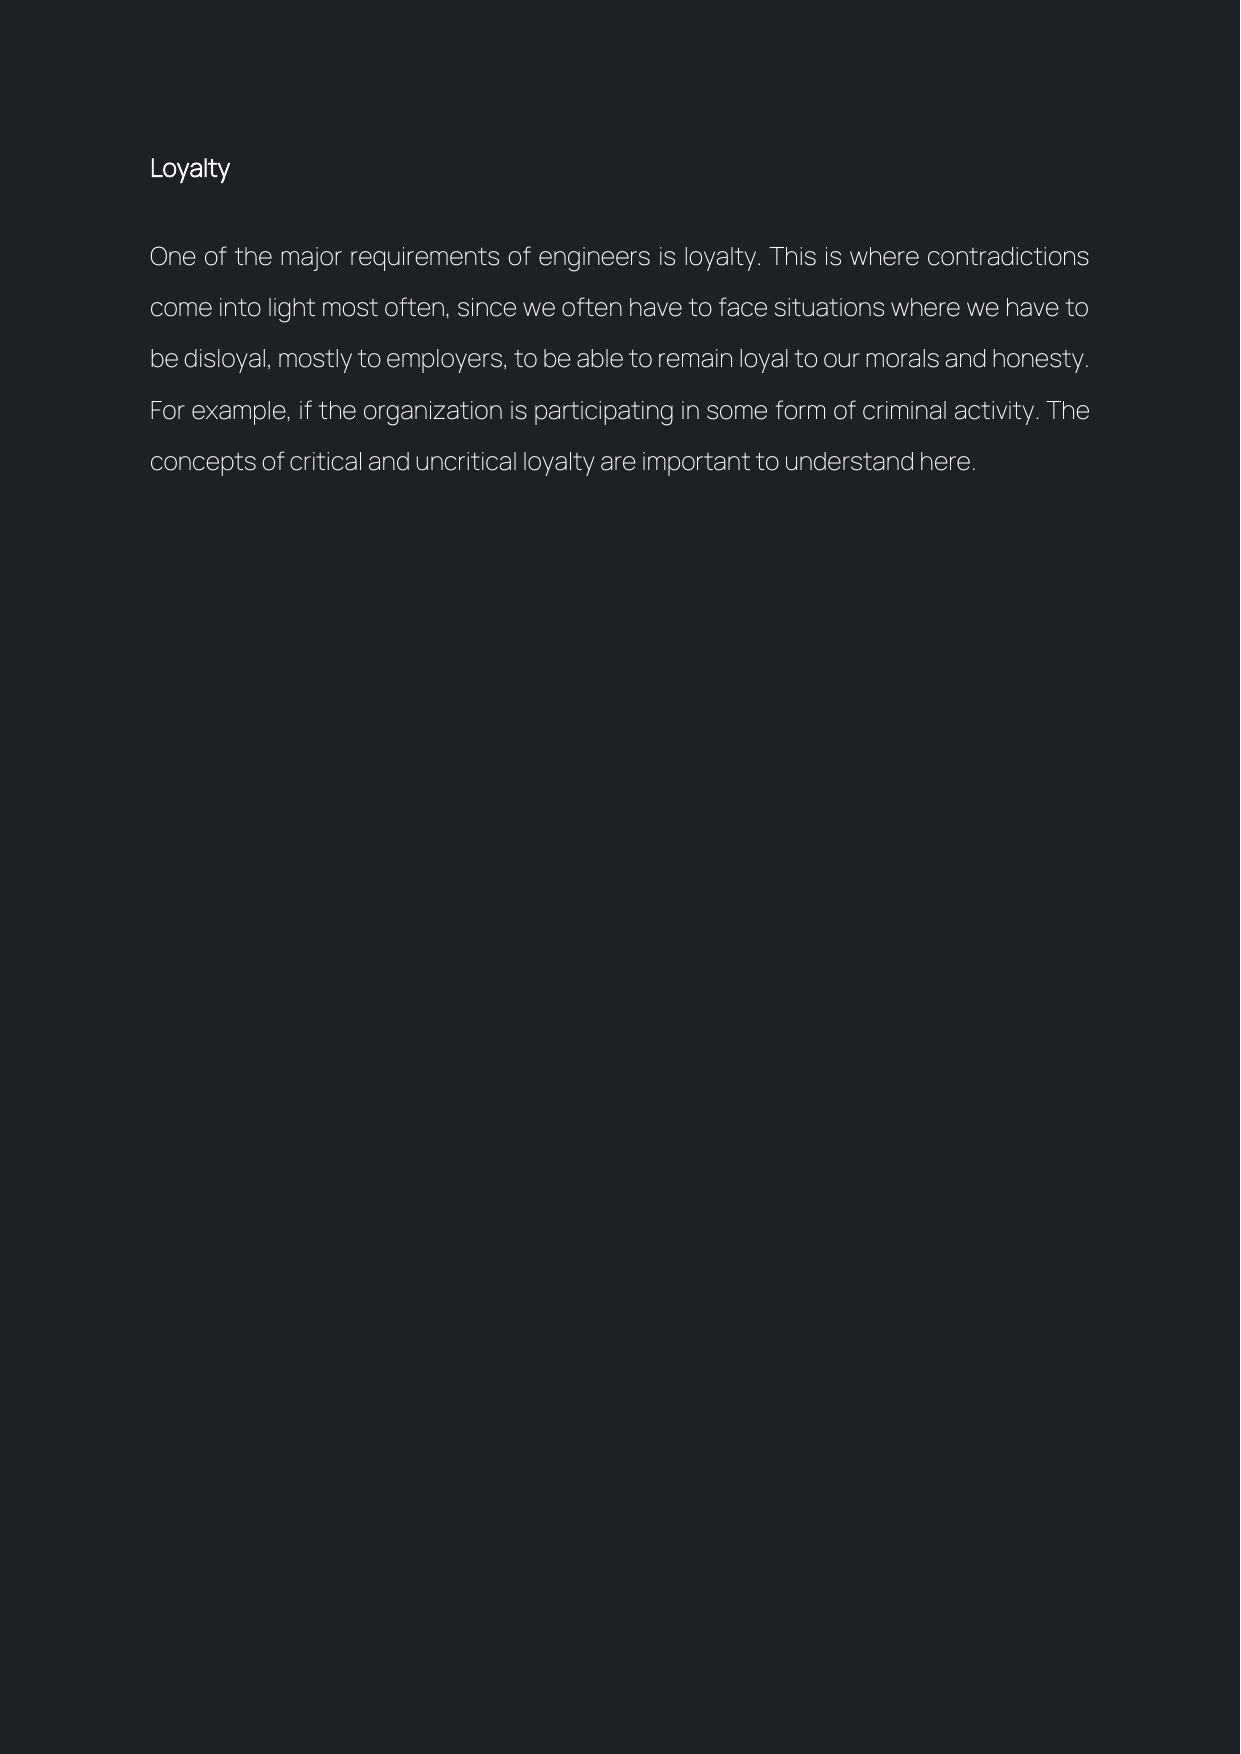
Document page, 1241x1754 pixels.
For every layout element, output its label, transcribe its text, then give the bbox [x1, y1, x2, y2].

text One of the major requirements of engineers is loyalty. This is where contradictions come into light most often, since we often have to face situations where we have to be disloyal, mostly to employers, to be able to remain loyal to our morals and honesty. For example, if the organization is participating in some form of criminal activity. The concepts of critical and uncritical loyalty are important to understand here. [150, 239, 1090, 478]
subtitle Loyalty [150, 150, 1090, 184]
